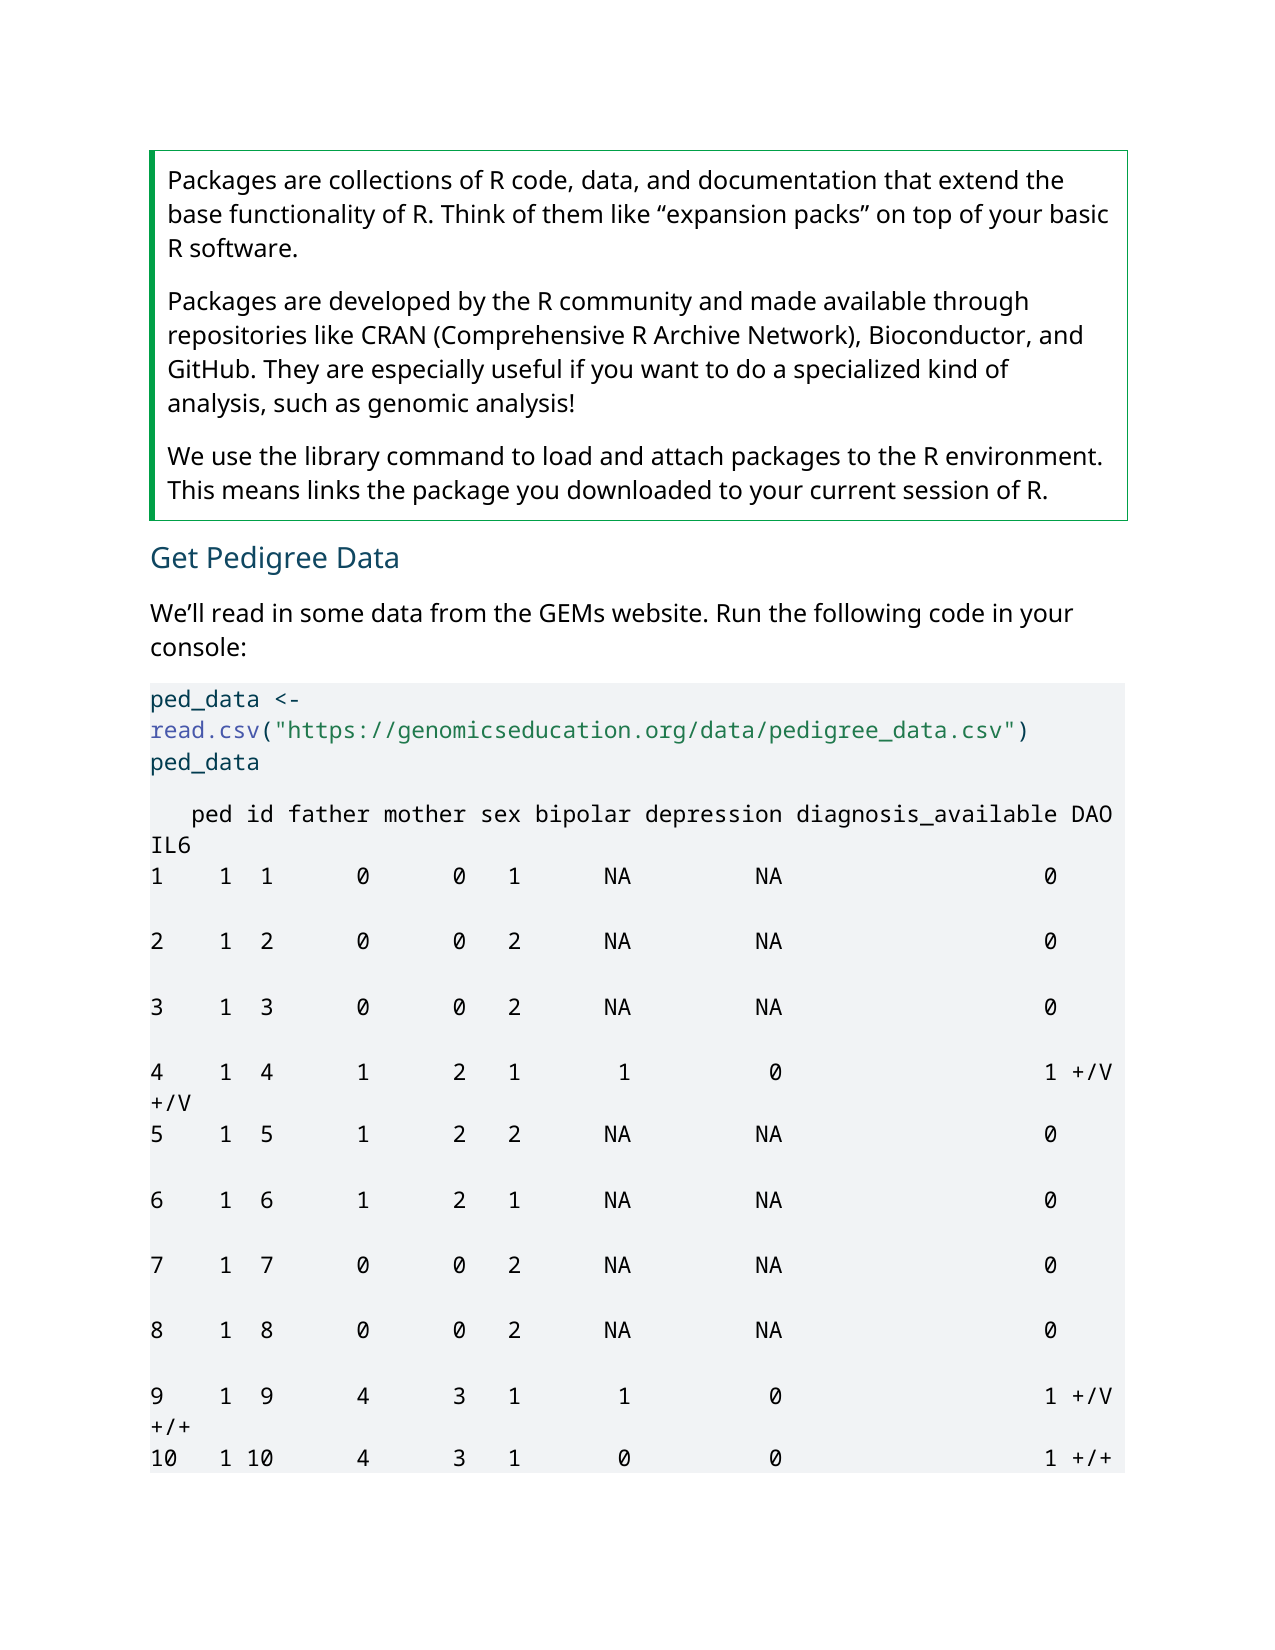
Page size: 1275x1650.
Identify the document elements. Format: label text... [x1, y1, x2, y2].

table_cell Packages are collections of R code, data, and documentation that extend the base functionality of R. Think of them like “expansion packs” on top of your basic R software. Packages are developed by the R community and made available through repositories like CRAN (Comprehensive R Archive Network), Bioconductor, and GitHub. They are especially useful if you want to do a specialized kind of analysis, such as genomic analysis! We use the library command to load and attach packages to the R environment. This means links the package you downloaded to your current session of R. [155, 151, 1127, 520]
subtitle Get Pedigree Data [150, 538, 1125, 577]
text ped_data <- read.csv("https://genomicseducation.org/data/pedigree_data.csv") ped_data [260, 683, 1125, 777]
text We’ll read in some data from the GEMs website. Run the following code in your console: [150, 596, 1125, 664]
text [150, 797, 1125, 1473]
